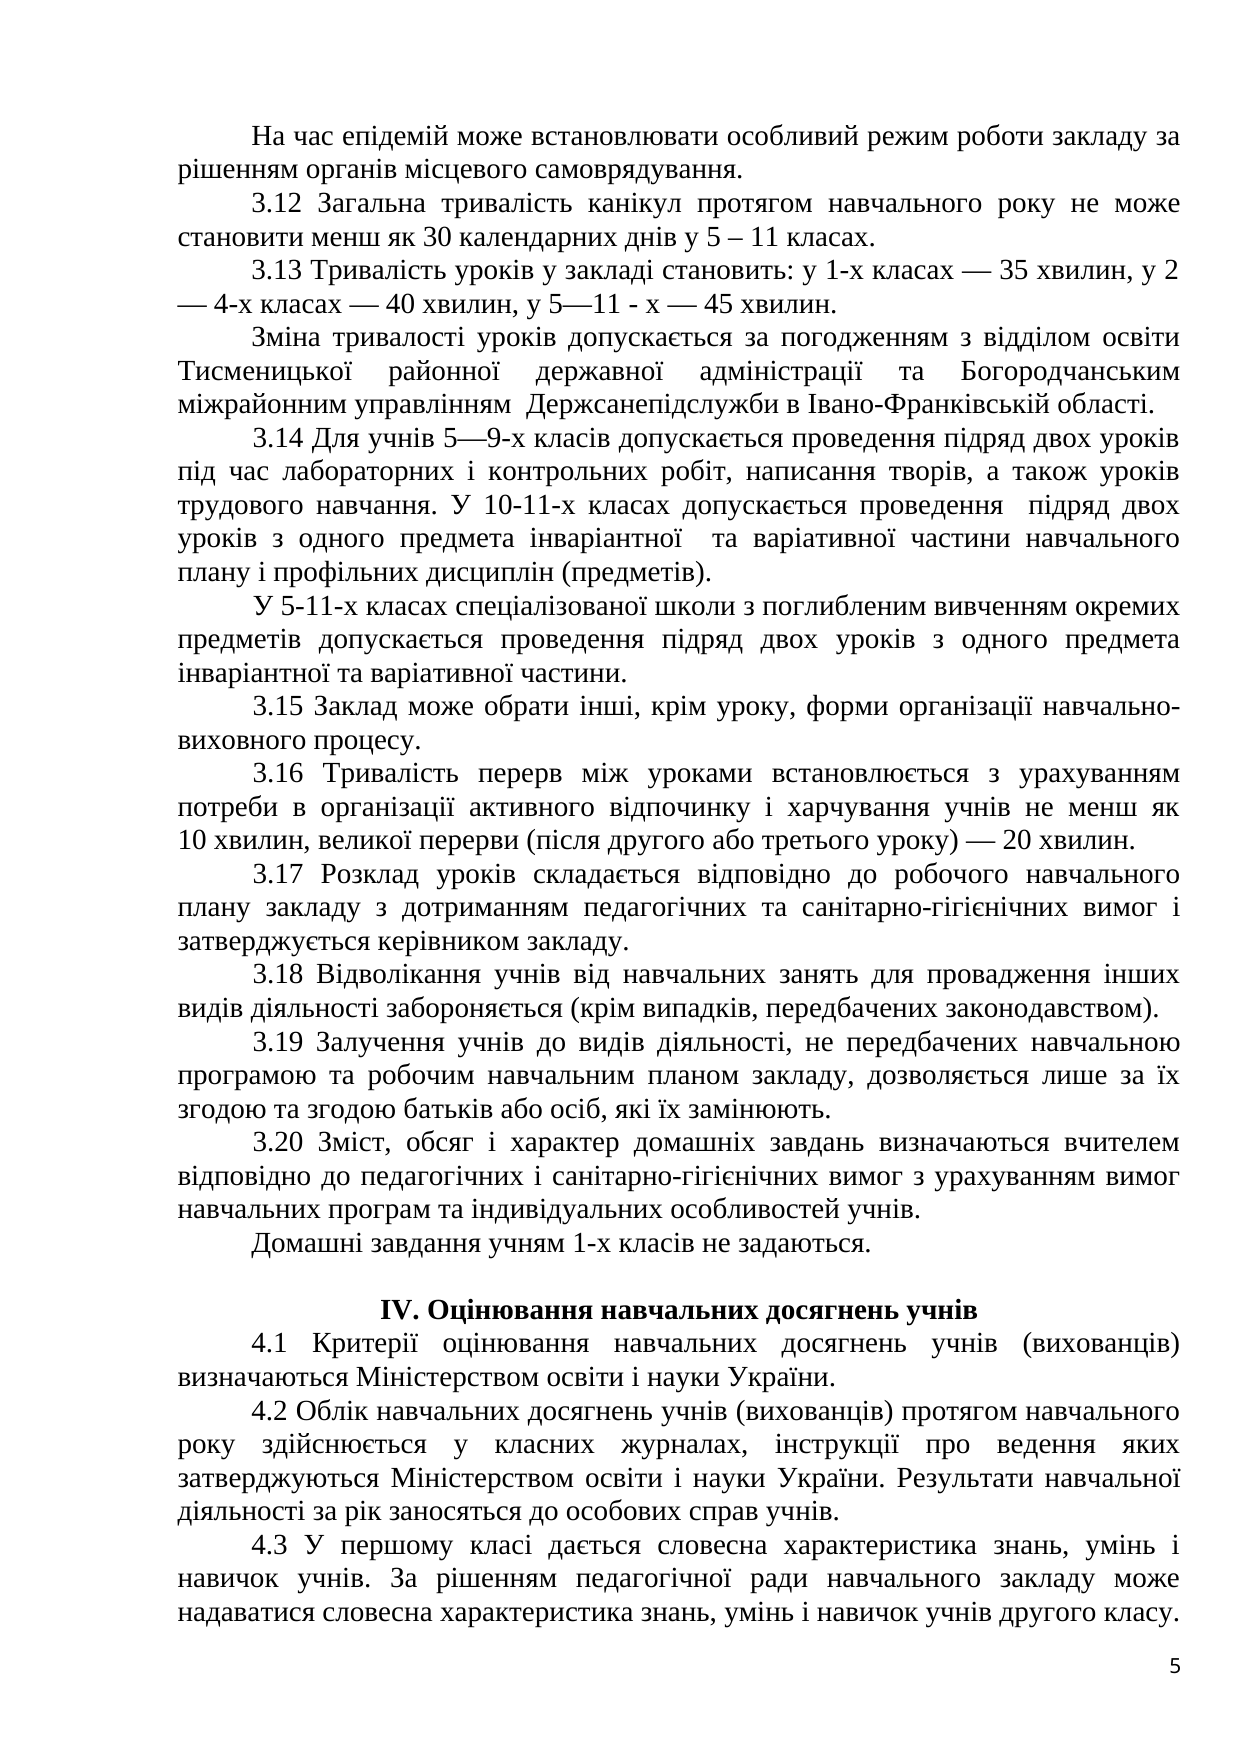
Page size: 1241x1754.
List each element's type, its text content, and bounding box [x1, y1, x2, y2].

text 3.18 Відволікання учнів від навчальних занять для провадження інших видів діяльності забороняється (крім випадків, передбачених законодавством). [177, 957, 1181, 1024]
text 3.12 Загальна тривалість канікул протягом навчального року не може становити менш як 30 календарних днів у 5 – 11 класах. [177, 185, 1181, 252]
text 3.19 Залучення учнів до видів діяльності, не передбачених навчальною програмою та робочим навчальним планом закладу, дозволяється лише за їх згодою та згодою батьків або осіб, які їх замінюють. [177, 1024, 1181, 1124]
text 3.15 Заклад може обрати інші, крім уроку, форми організації навчально-виховного процесу. [177, 688, 1181, 755]
text Домашні завдання учням 1-х класів не задаються. [177, 1225, 1181, 1258]
text На час епідемій може встановлювати особливий режим роботи закладу за рішенням органів місцевого самоврядування. [177, 118, 1181, 185]
text 4.2 Облік навчальних досягнень учнів (вихованців) протягом навчального року здійснюється у класних журналах, інструкції про ведення яких затверджуються Міністерством освіти і науки України. Результати навчальної діяльності за рік заносяться до особових справ учнів. [177, 1393, 1181, 1527]
text 3.20 Зміст, обсяг і характер домашніх завдань визначаються вчителем відповідно до педагогічних і санітарно-гігієнічних вимог з урахуванням вимог навчальних програм та індивідуальних особливостей учнів. [177, 1124, 1181, 1225]
text 4.3 У першому класі дається словесна характеристика знань, умінь і навичок учнів. За рішенням педагогічної ради навчального закладу може надаватися словесна характеристика знань, умінь і навичок учнів другого класу. [177, 1527, 1181, 1627]
text 3.13 Тривалість уроків у закладі становить: у 1-х класах — 35 хвилин, у 2— 4-х класах — 40 хвилин, у 5—11 - х — 45 хвилин. [177, 252, 1181, 319]
text IV. Оцінювання навчальних досягнень учнів [177, 1292, 1181, 1326]
text Зміна тривалості уроків допускається за погодженням з відділом освіти Тисменицької районної державної адміністрації та Богородчанським міжрайонним управлінням Держсанепідслужби в Івано-Франківській області. [177, 319, 1181, 420]
text 4.1 Критерії оцінювання навчальних досягнень учнів (вихованців) визначаються Міністерством освіти і науки України. [177, 1326, 1181, 1393]
text 3.16 Тривалість перерв між уроками встановлюється з урахуванням потреби в організації активного відпочинку і харчування учнів не менш як 10 хвилин, великої перерви (після другого або третього уроку) — 20 хвилин. [177, 755, 1181, 856]
text 3.17 Розклад уроків складається відповідно до робочого навчального плану закладу з дотриманням педагогічних та санітарно-гігієнічних вимог і затверджується керівником закладу. [177, 856, 1181, 957]
text 3.14 Для учнів 5—9-х класів допускається проведення підряд двох уроків під час лабораторних і контрольних робіт, написання творів, а також уроків трудового навчання. У 10-11-х класах допускається проведення підряд двох уроків з одного предмета інваріантної та варіативної частини навчального плану і профільних дисциплін (предметів). [177, 420, 1181, 588]
text У 5-11-х класах спеціалізованої школи з поглибленим вивченням окремих предметів допускається проведення підряд двох уроків з одного предмета інваріантної та варіативної частини. [177, 588, 1181, 688]
